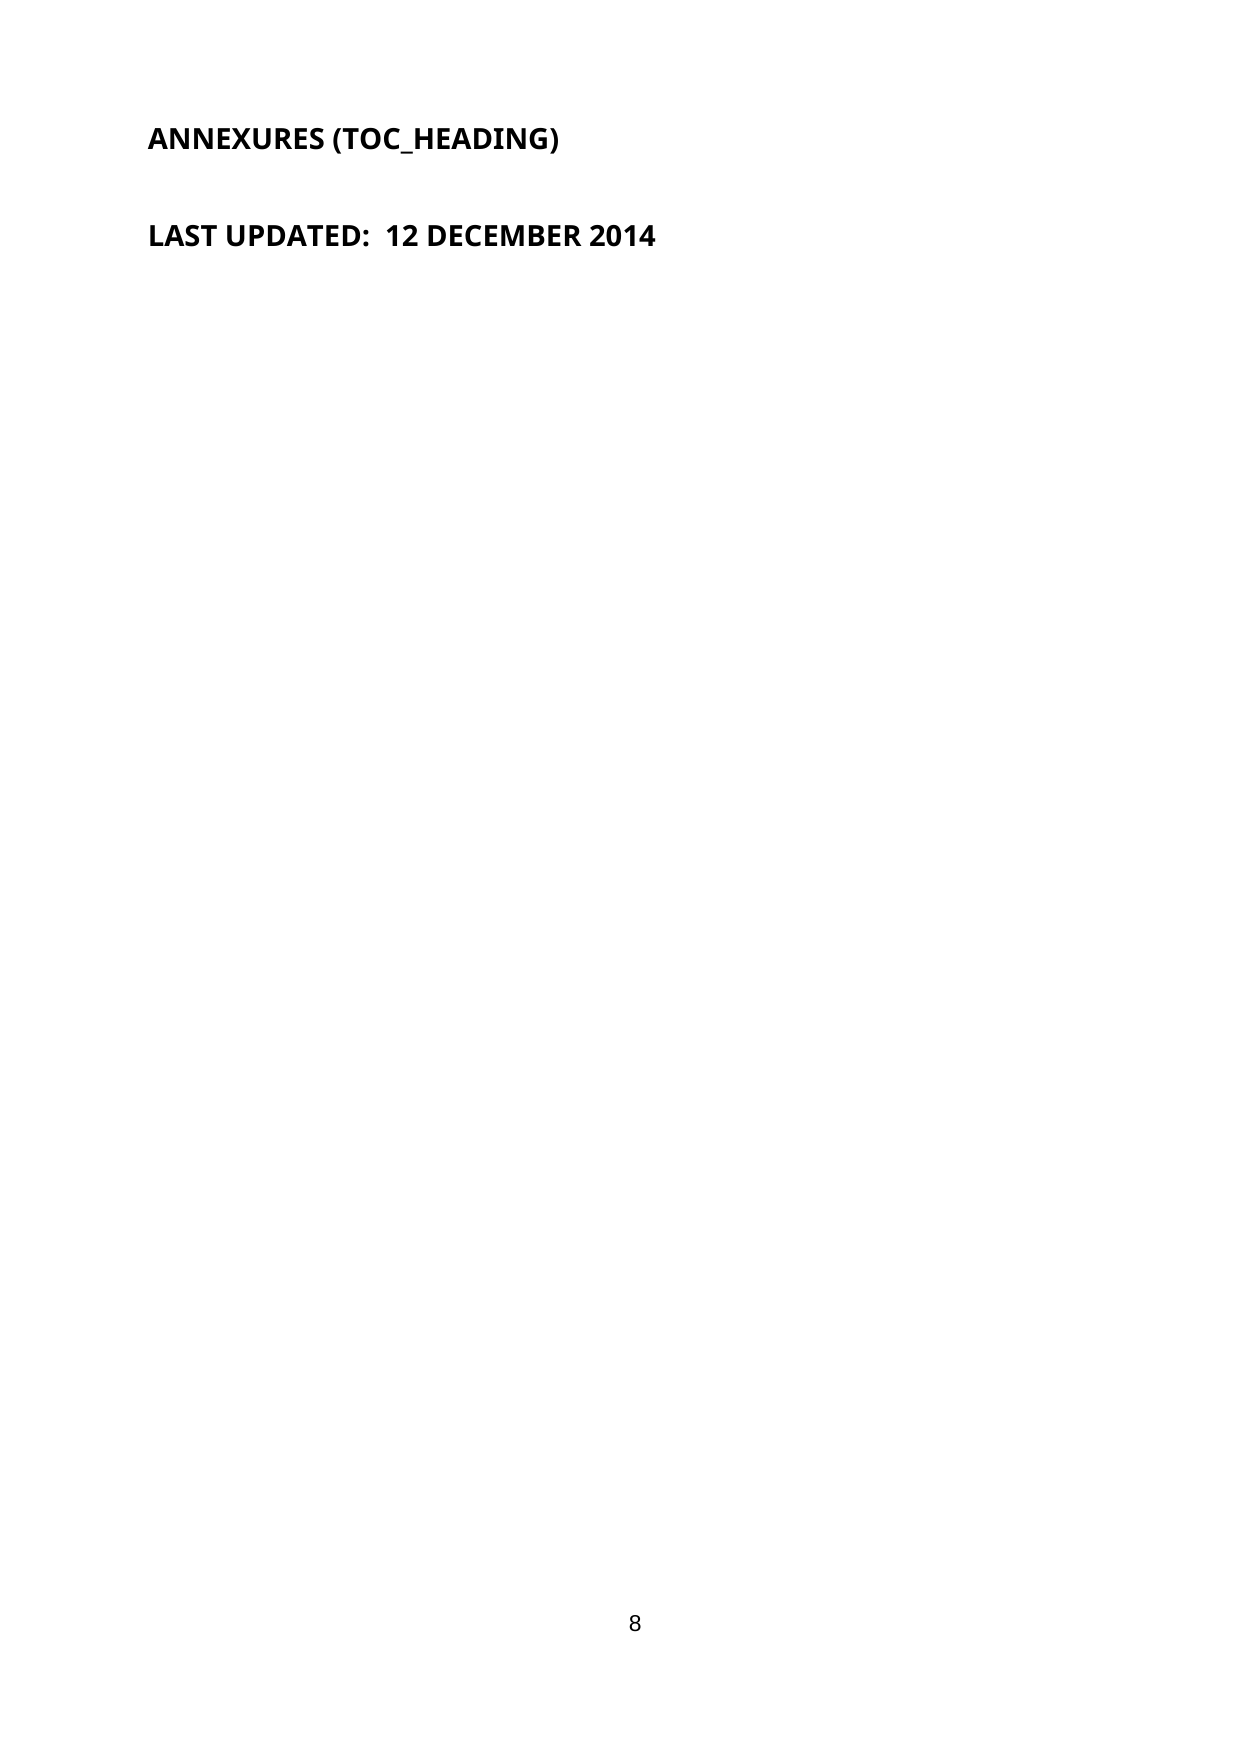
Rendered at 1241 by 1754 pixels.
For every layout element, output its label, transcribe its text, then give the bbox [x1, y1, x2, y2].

subtitle Annexures (TOC_Heading) [148, 118, 1122, 158]
subtitle Last Updated: 12 December 2014 [148, 215, 1122, 255]
